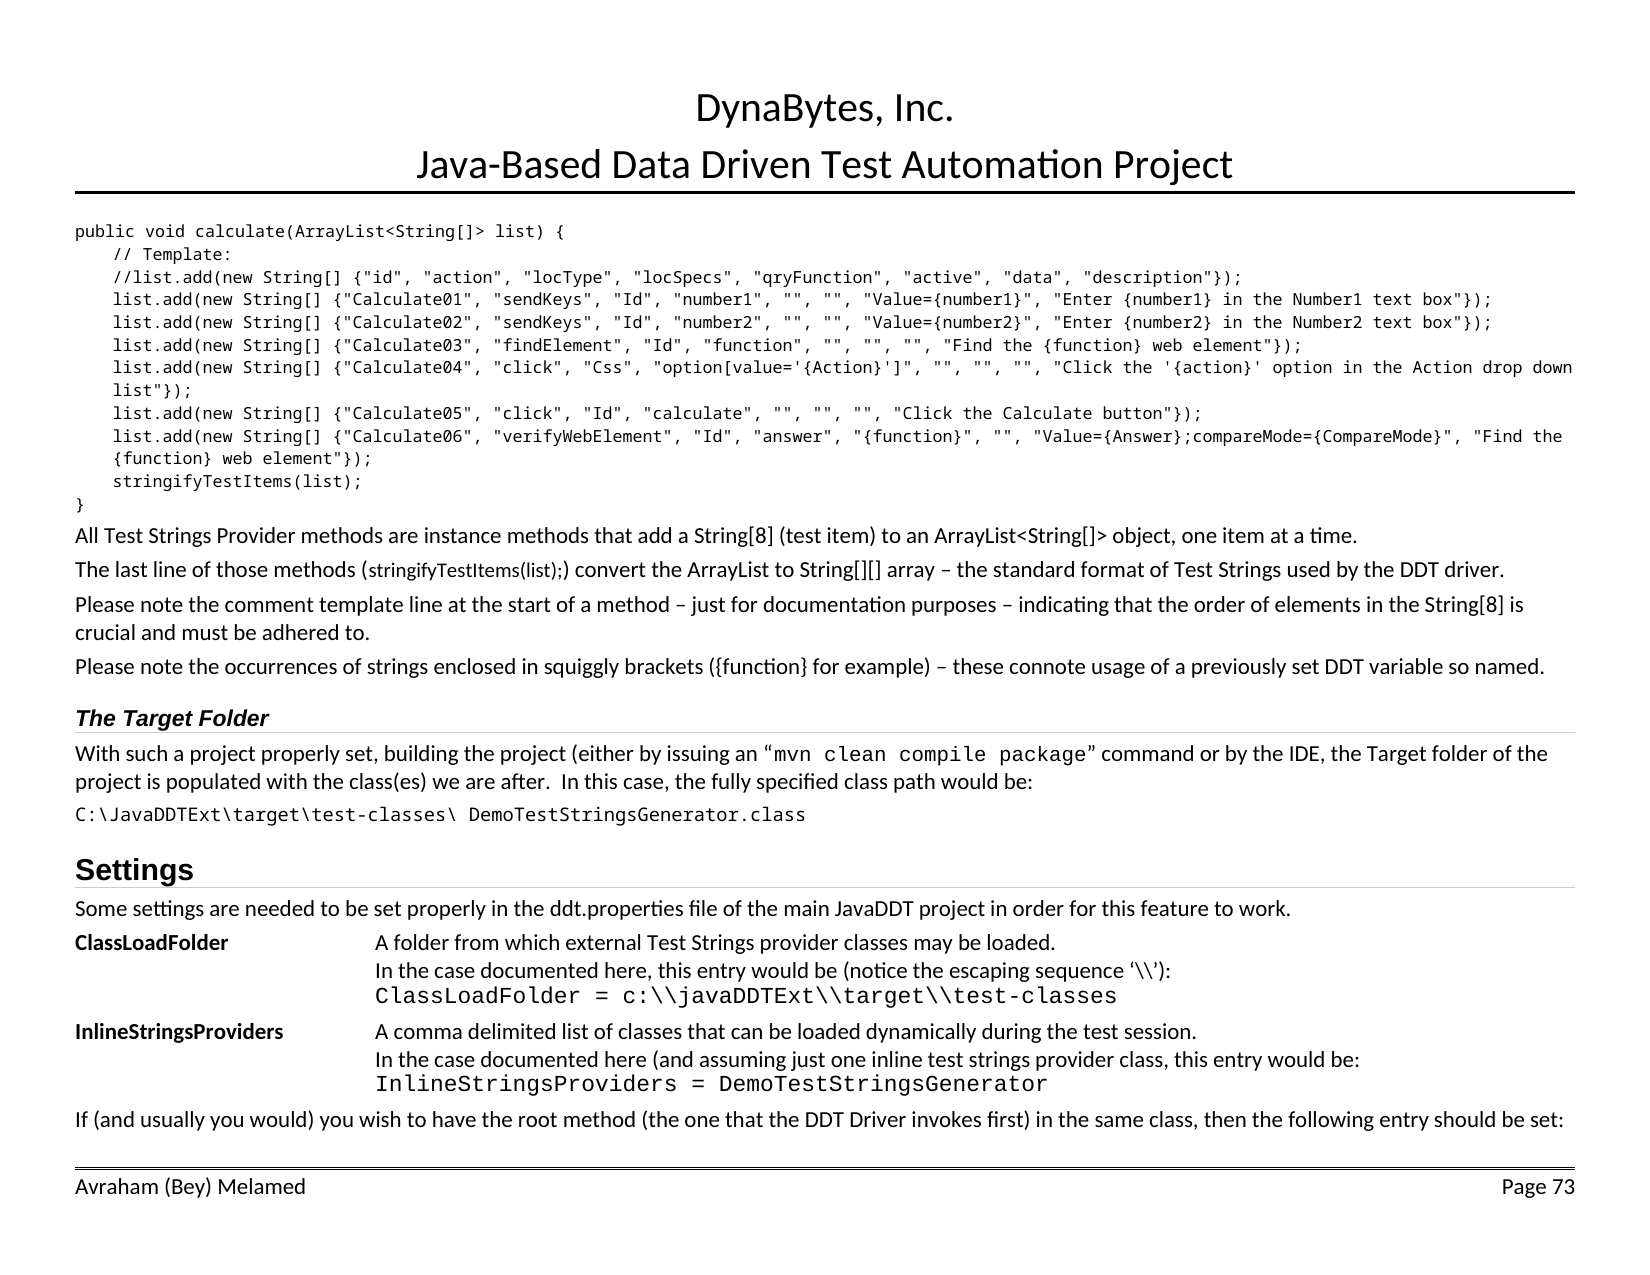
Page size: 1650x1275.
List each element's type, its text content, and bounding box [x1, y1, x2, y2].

subtitle The Target Folder [75, 705, 1575, 732]
subtitle Settings [75, 852, 1575, 887]
text All Test Strings Provider methods are instance methods that add a String[8] (test item) to an ArrayList<String[]> object, one item at a time. [75, 521, 1575, 549]
text list.add(new String[] {"Calculate03", "findElement", "Id", "function", "", "", "", "Find the {function} web element"}); [112, 333, 1575, 356]
text // Template: [112, 243, 1575, 265]
text InlineStringsProviders A comma delimited list of classes that can be loaded dynamically during the test session. In the case documented here (and assuming just one inline test strings provider class, this entry would be: InlineStringsProviders = DemoTestStringsGenerator [75, 1017, 1575, 1099]
text list.add(new String[] {"Calculate02", "sendKeys", "Id", "number2", "", "", "Value={number2}", "Enter {number2} in the Number2 text box"}); [112, 311, 1575, 333]
text list.add(new String[] {"Calculate04", "click", "Css", "option[value='{Action}']", "", "", "", "Click the '{action}' option in the Action drop down list"}); [112, 356, 1575, 402]
text With such a project properly set, building the project (either by issuing an “mvn clean compile package” command or by the IDE, the Target folder of the project is populated with the class(es) we are after. In this case, the fully specified class path would be: [75, 739, 1575, 795]
text list.add(new String[] {"Calculate05", "click", "Id", "calculate", "", "", "", "Click the Calculate button"}); [112, 402, 1575, 424]
text public void calculate(ArrayList<String[]> list) { [75, 220, 1575, 243]
text stringifyTestItems(list); [112, 470, 1575, 492]
text //list.add(new String[] {"id", "action", "locType", "locSpecs", "qryFunction", "active", "data", "description"}); [112, 265, 1575, 288]
text Please note the comment template line at the start of a method – just for documentation purposes – indicating that the order of elements in the String[8] is crucial and must be adhered to. [75, 590, 1575, 646]
text list.add(new String[] {"Calculate06", "verifyWebElement", "Id", "answer", "{function}", "", "Value={Answer};compareMode={CompareMode}", "Find the {function} web element"}); [112, 424, 1575, 470]
text Some settings are needed to be set properly in the ddt.properties file of the main JavaDDT project in order for this feature to work. [75, 894, 1575, 922]
text Please note the occurrences of strings enclosed in squiggly brackets ({function} for example) – these connote usage of a previously set DDT variable so named. [75, 652, 1575, 680]
text list.add(new String[] {"Calculate01", "sendKeys", "Id", "number1", "", "", "Value={number1}", "Enter {number1} in the Number1 text box"}); [112, 288, 1575, 311]
text The last line of those methods (stringifyTestItems(list);) convert the ArrayList to String[][] array – the standard format of Test Strings used by the DDT driver. [75, 556, 1575, 584]
text } [75, 492, 1575, 515]
text ClassLoadFolder A folder from which external Test Strings provider classes may be loaded. In the case documented here, this entry would be (notice the escaping sequence ‘\\’): ClassLoadFolder = c:\\javaDDTExt\\target\\test-classes [75, 928, 1575, 1011]
text C:\JavaDDTExt\target\test-classes\ DemoTestStringsGenerator.class [75, 802, 1575, 827]
text If (and usually you would) you wish to have the root method (the one that the DDT Driver invokes first) in the same class, then the following entry should be set: [75, 1105, 1575, 1133]
